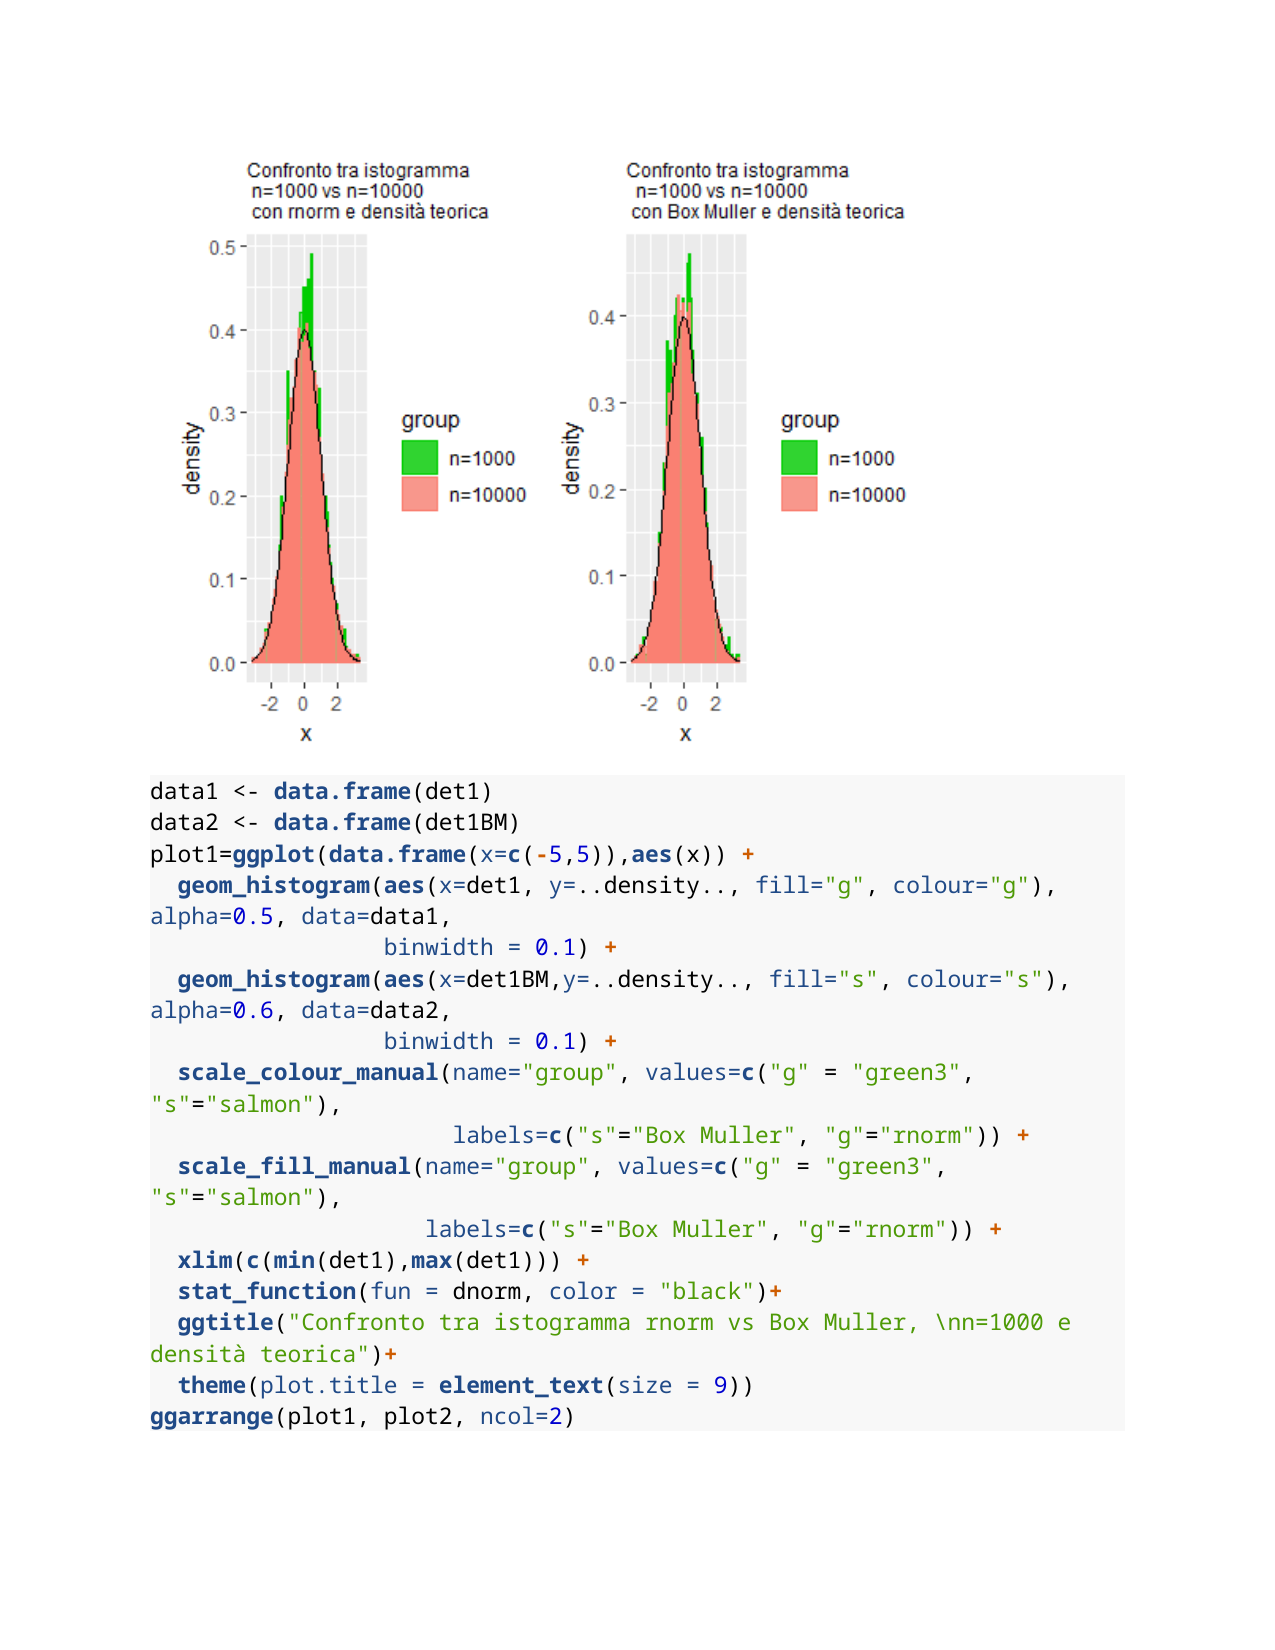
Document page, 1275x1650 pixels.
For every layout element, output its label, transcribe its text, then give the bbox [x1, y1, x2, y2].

text data1 <- data.frame(det1) data2 <- data.frame(det1BM) plot1=ggplot(data.frame(x=c(-5,5)),aes(x)) + geom_histogram(aes(x=det1, y=..density.., fill="g", colour="g"), alpha=0.5, data=data1, binwidth = 0.1) + geom_histogram(aes(x=det1BM,y=..density.., fill="s", colour="s"), alpha=0.6, data=data2, binwidth = 0.1) + scale_colour_manual(name="group", values=c("g" = "green3", "s"="salmon"), labels=c("s"="Box Muller", "g"="rnorm")) + scale_fill_manual(name="group", values=c("g" = "green3", "s"="salmon"), labels=c("s"="Box Muller", "g"="rnorm")) + xlim(c(min(det1),max(det1))) + stat_function(fun = dnorm, color = "black")+ ggtitle("Confronto tra istogramma rnorm vs Box Muller, \nn=1000 e densità teorica")+ theme(plot.title = element_text(size = 9)) ggarrange(plot1, plot2, ncol=2) [342, 775, 1125, 1431]
picture [168, 150, 927, 757]
